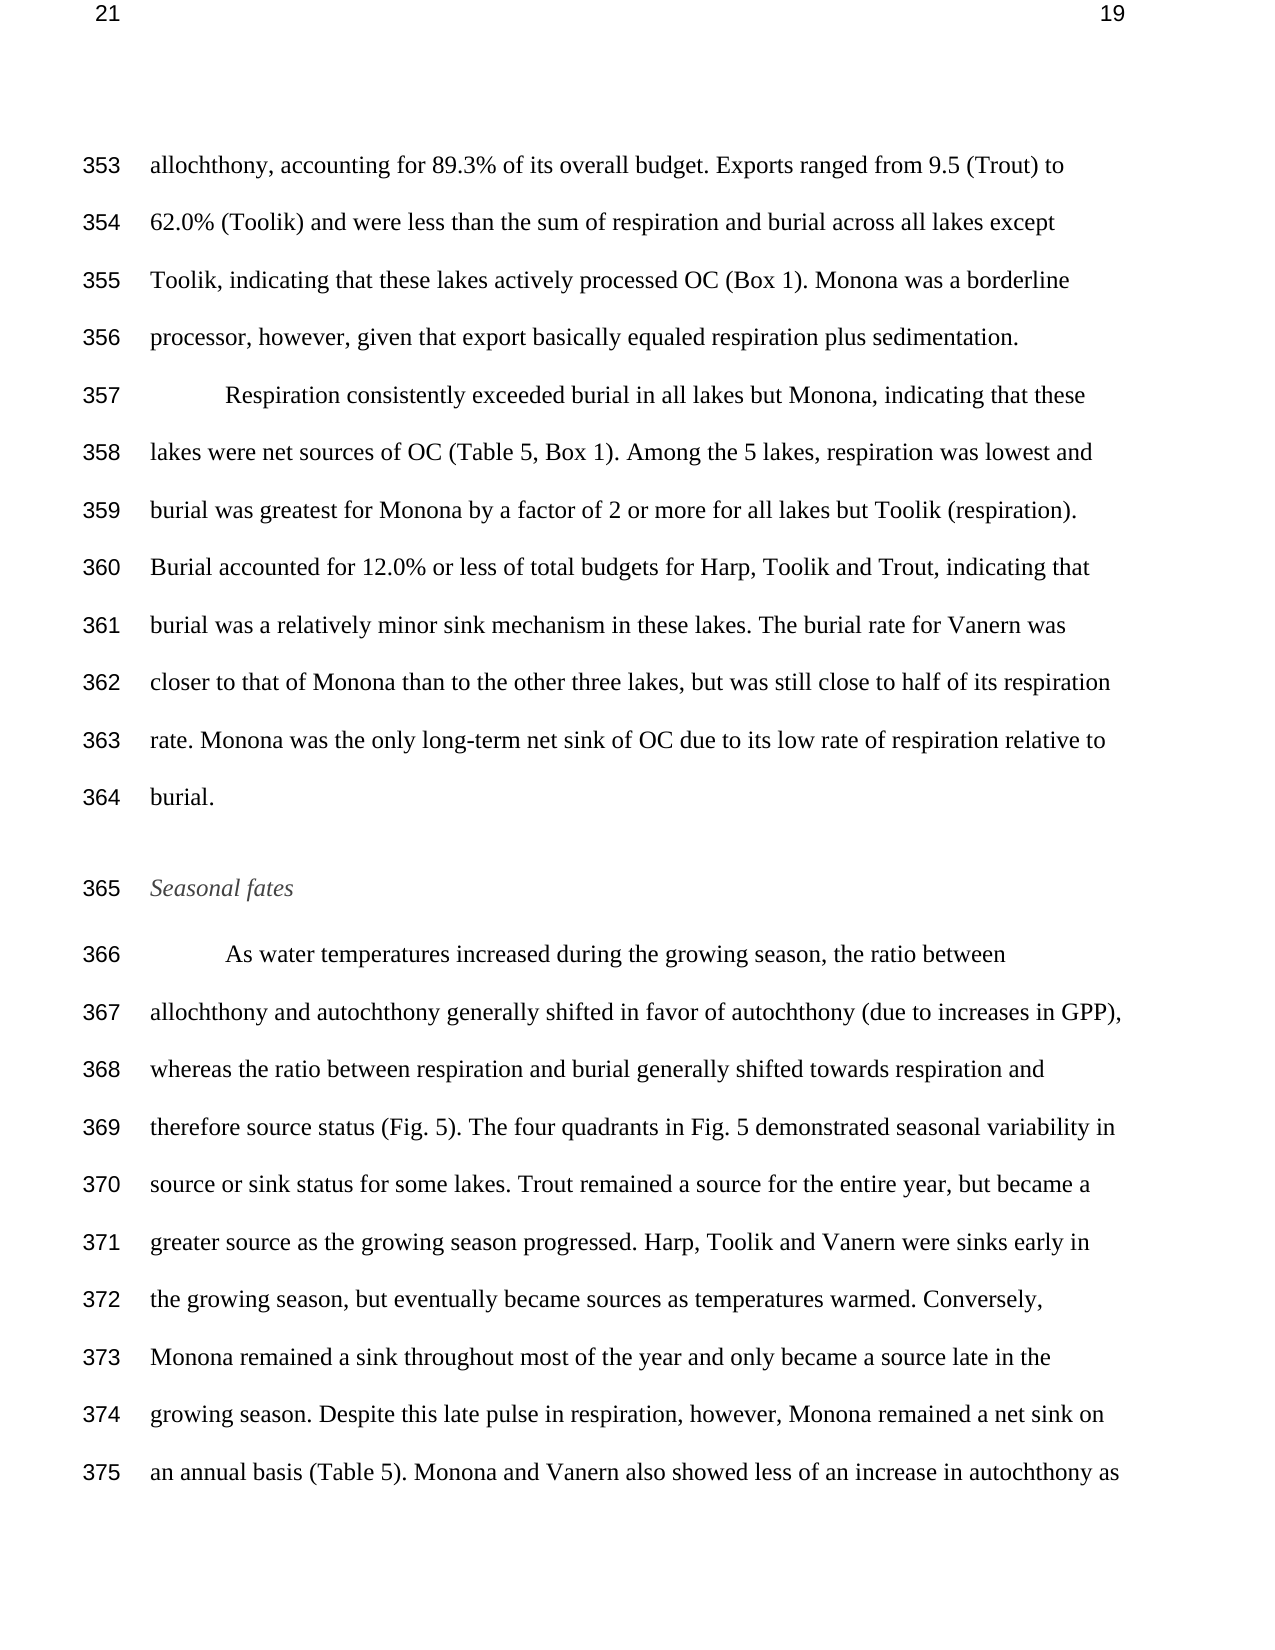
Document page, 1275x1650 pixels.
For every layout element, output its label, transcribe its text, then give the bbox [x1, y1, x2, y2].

subtitle Seasonal fates [150, 873, 1125, 902]
